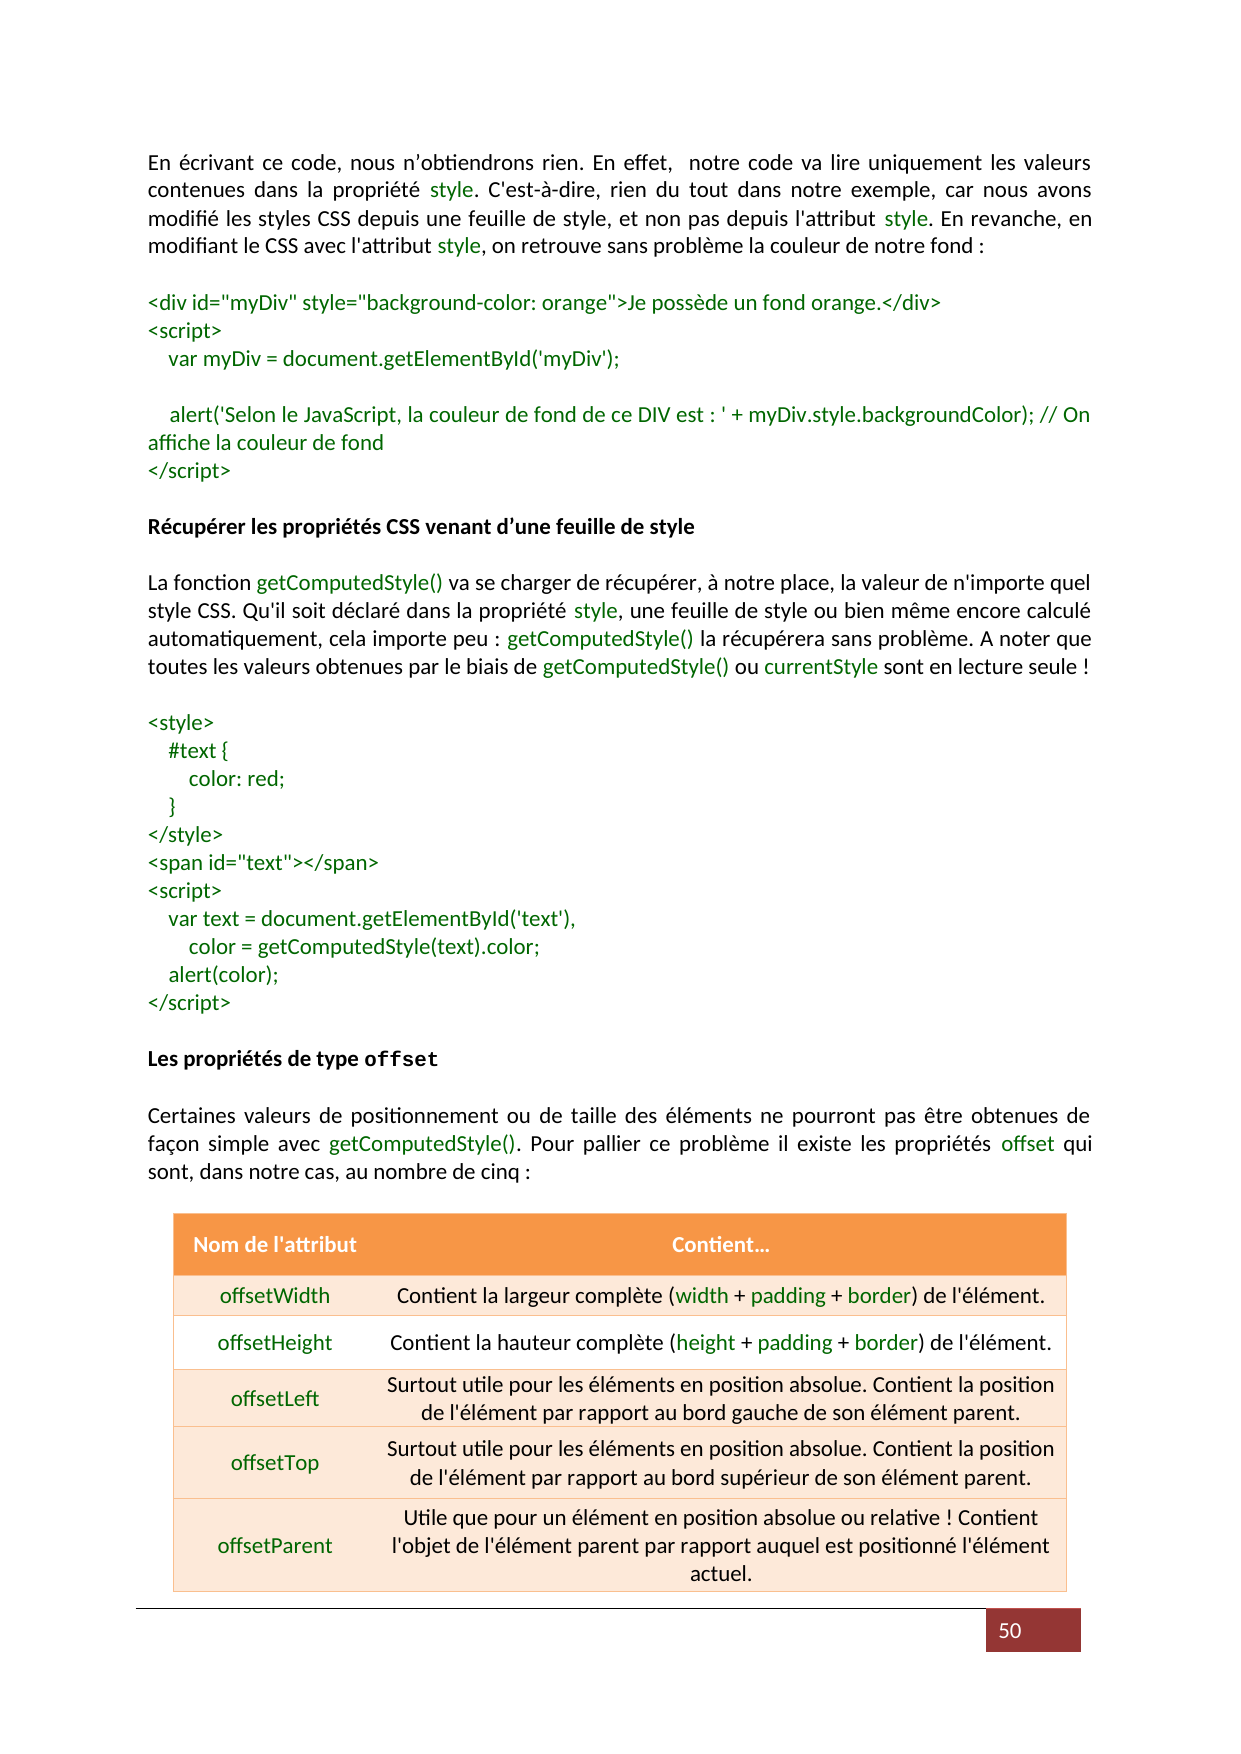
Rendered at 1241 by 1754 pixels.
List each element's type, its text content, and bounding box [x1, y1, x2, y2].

text color: red; [148, 764, 1093, 792]
text En écrivant ce code, nous n’obtiendrons rien. En effet, notre code va lire uniquement les valeurs contenues dans la propriété style. C'est-à-dire, rien du tout dans notre exemple, car nous avons modifié les styles CSS depuis une feuille de style, et non pas depuis l'attribut style. En revanche, en modifiant le CSS avec l'attribut style, on retrouve sans problème la couleur de notre fond : [148, 148, 1093, 260]
text Les propriétés de type offset [148, 1044, 1093, 1073]
text </script> [148, 988, 1093, 1016]
text alert('Selon le JavaScript, la couleur de fond de ce DIV est : ' + myDiv.style.backgroundColor); // On affiche la couleur de fond [148, 400, 1093, 456]
text var text = document.getElementById('text'), [148, 904, 1093, 932]
text </style> [148, 820, 1093, 848]
text Certaines valeurs de positionnement ou de taille des éléments ne pourront pas être obtenues de façon simple avec getComputedStyle(). Pour pallier ce problème il existe les propriétés offset qui sont, dans notre cas, au nombre de cinq : [148, 1101, 1093, 1185]
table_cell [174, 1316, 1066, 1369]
text <div id="myDiv" style="background-color: orange">Je possède un fond orange.</div> [148, 288, 1093, 316]
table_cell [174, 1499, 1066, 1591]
text La fonction getComputedStyle() va se charger de récupérer, à notre place, la valeur de n'importe quel style CSS. Qu'il soit déclaré dans la propriété style, une feuille de style ou bien même encore calculé automatiquement, cela importe peu : getComputedStyle() la récupérera sans problème. A noter que toutes les valeurs obtenues par le biais de getComputedStyle() ou currentStyle sont en lecture seule ! [148, 568, 1093, 680]
text <style> [148, 708, 1093, 736]
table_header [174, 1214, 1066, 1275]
text <span id="text"></span> [148, 848, 1093, 876]
text var myDiv = document.getElementById('myDiv'); [148, 344, 1093, 372]
text color = getComputedStyle(text).color; [148, 932, 1093, 960]
text <script> [148, 316, 1093, 344]
text #text { [148, 736, 1093, 764]
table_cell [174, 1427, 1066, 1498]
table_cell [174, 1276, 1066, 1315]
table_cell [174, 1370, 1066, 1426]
text Récupérer les propriétés CSS venant d’une feuille de style [148, 512, 1093, 540]
text alert(color); [148, 960, 1093, 988]
text </script> [148, 456, 1093, 484]
text <script> [148, 876, 1093, 904]
text } [148, 792, 1093, 820]
